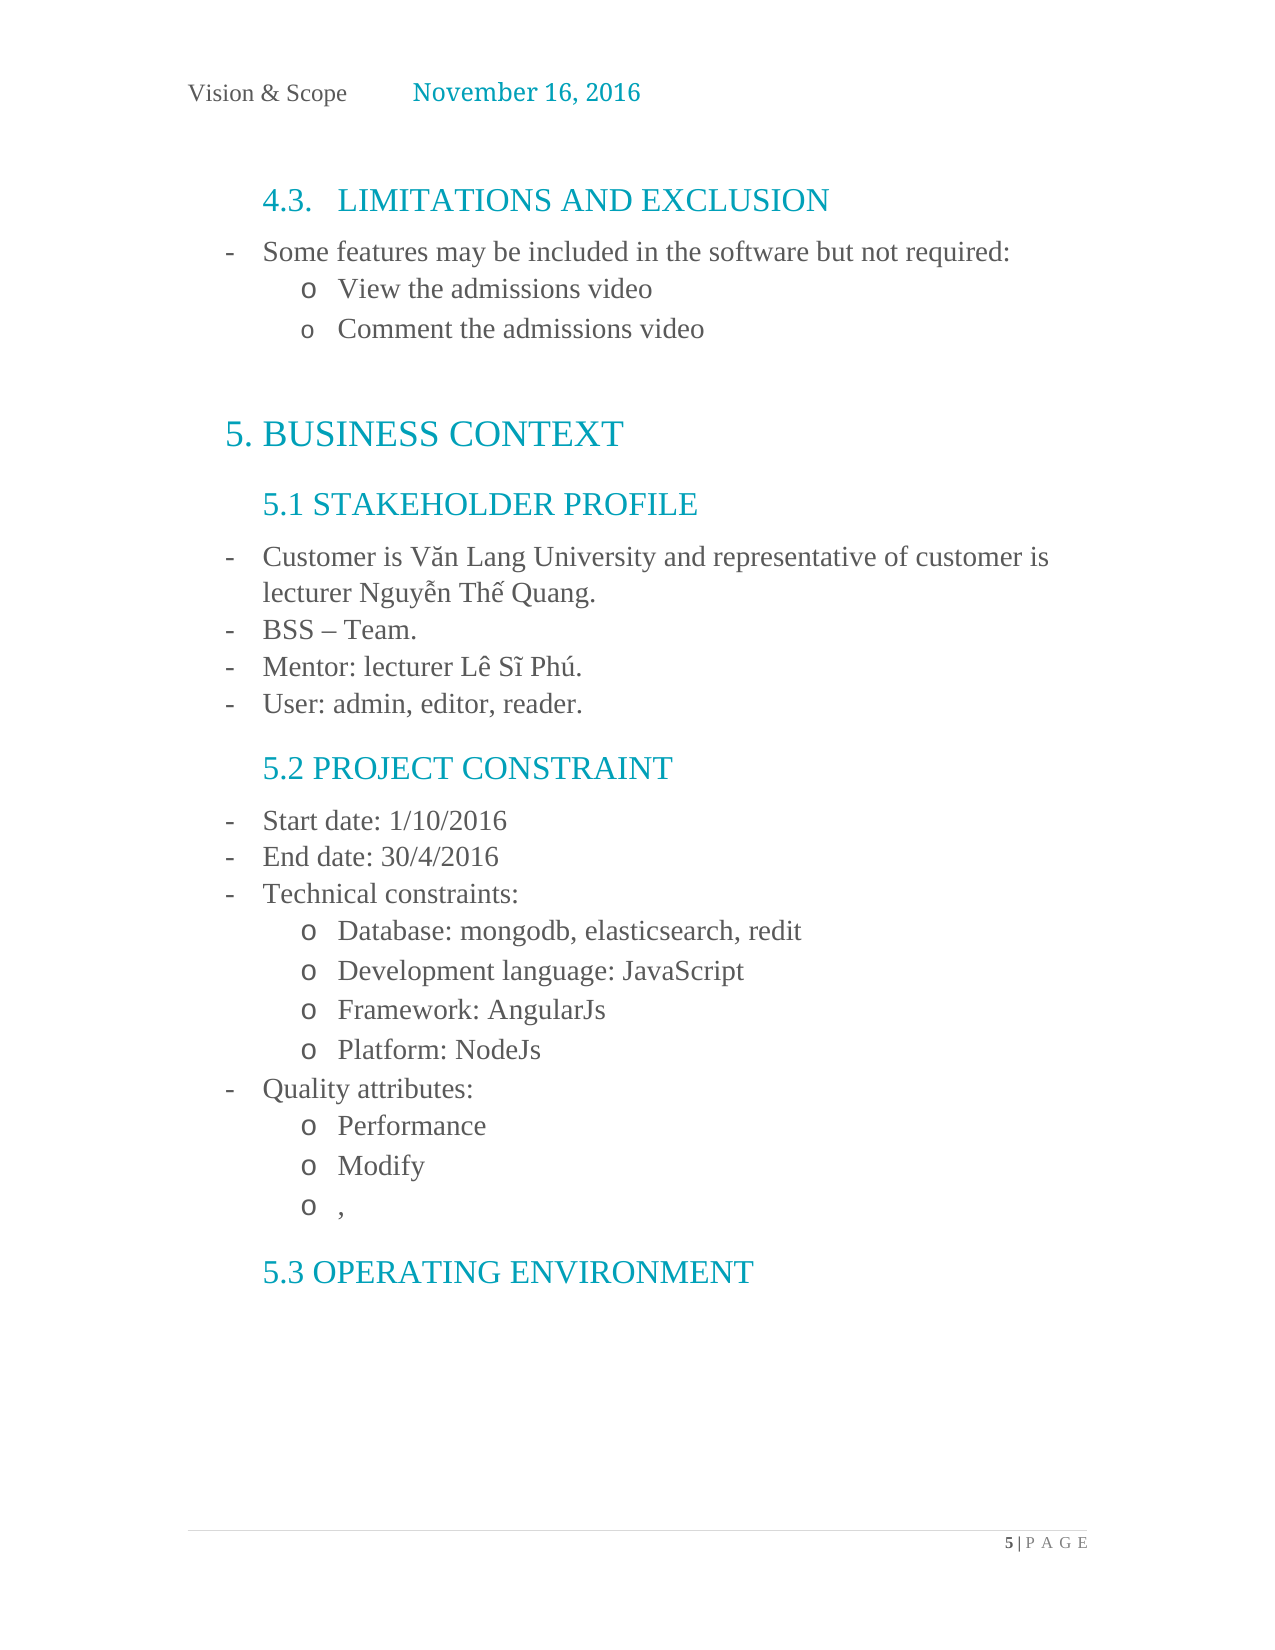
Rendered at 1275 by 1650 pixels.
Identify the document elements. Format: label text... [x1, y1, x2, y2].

list Database: mongodb, elasticsearch, redit [300, 913, 1087, 949]
subtitle 5.2 Project constraint [262, 748, 1087, 786]
list BSS – Team. [225, 612, 1087, 646]
list Comment the admissions video [300, 311, 1087, 346]
list , [300, 1188, 1087, 1224]
list Customer is Văn Lang University and representative of customer is lecturer Nguyễn Thế Quang. [225, 539, 1087, 609]
list User: admin, editor, reader. [225, 686, 1087, 720]
list Platform: NodeJs [300, 1032, 1087, 1068]
list Modify [300, 1148, 1087, 1184]
subtitle 5.3 Operating environment [262, 1252, 1087, 1291]
subtitle 5.1 Stakeholder profile [262, 484, 1087, 522]
list View the admissions video [300, 271, 1087, 307]
list Technical constraints: [225, 876, 1087, 910]
list Mentor: lecturer Lê Sĩ Phú. [225, 649, 1087, 683]
list Some features may be included in the software but not required: [225, 234, 1087, 268]
list End date: 30/4/2016 [225, 839, 1087, 873]
list Framework: AngularJs [300, 992, 1087, 1028]
subtitle Business context [225, 412, 1087, 455]
list Start date: 1/10/2016 [225, 803, 1087, 836]
subtitle Limitations and Exclusion [262, 180, 1087, 218]
list Development language: JavaScript [300, 953, 1087, 989]
list Performance [300, 1108, 1087, 1144]
list Quality attributes: [225, 1072, 1087, 1105]
